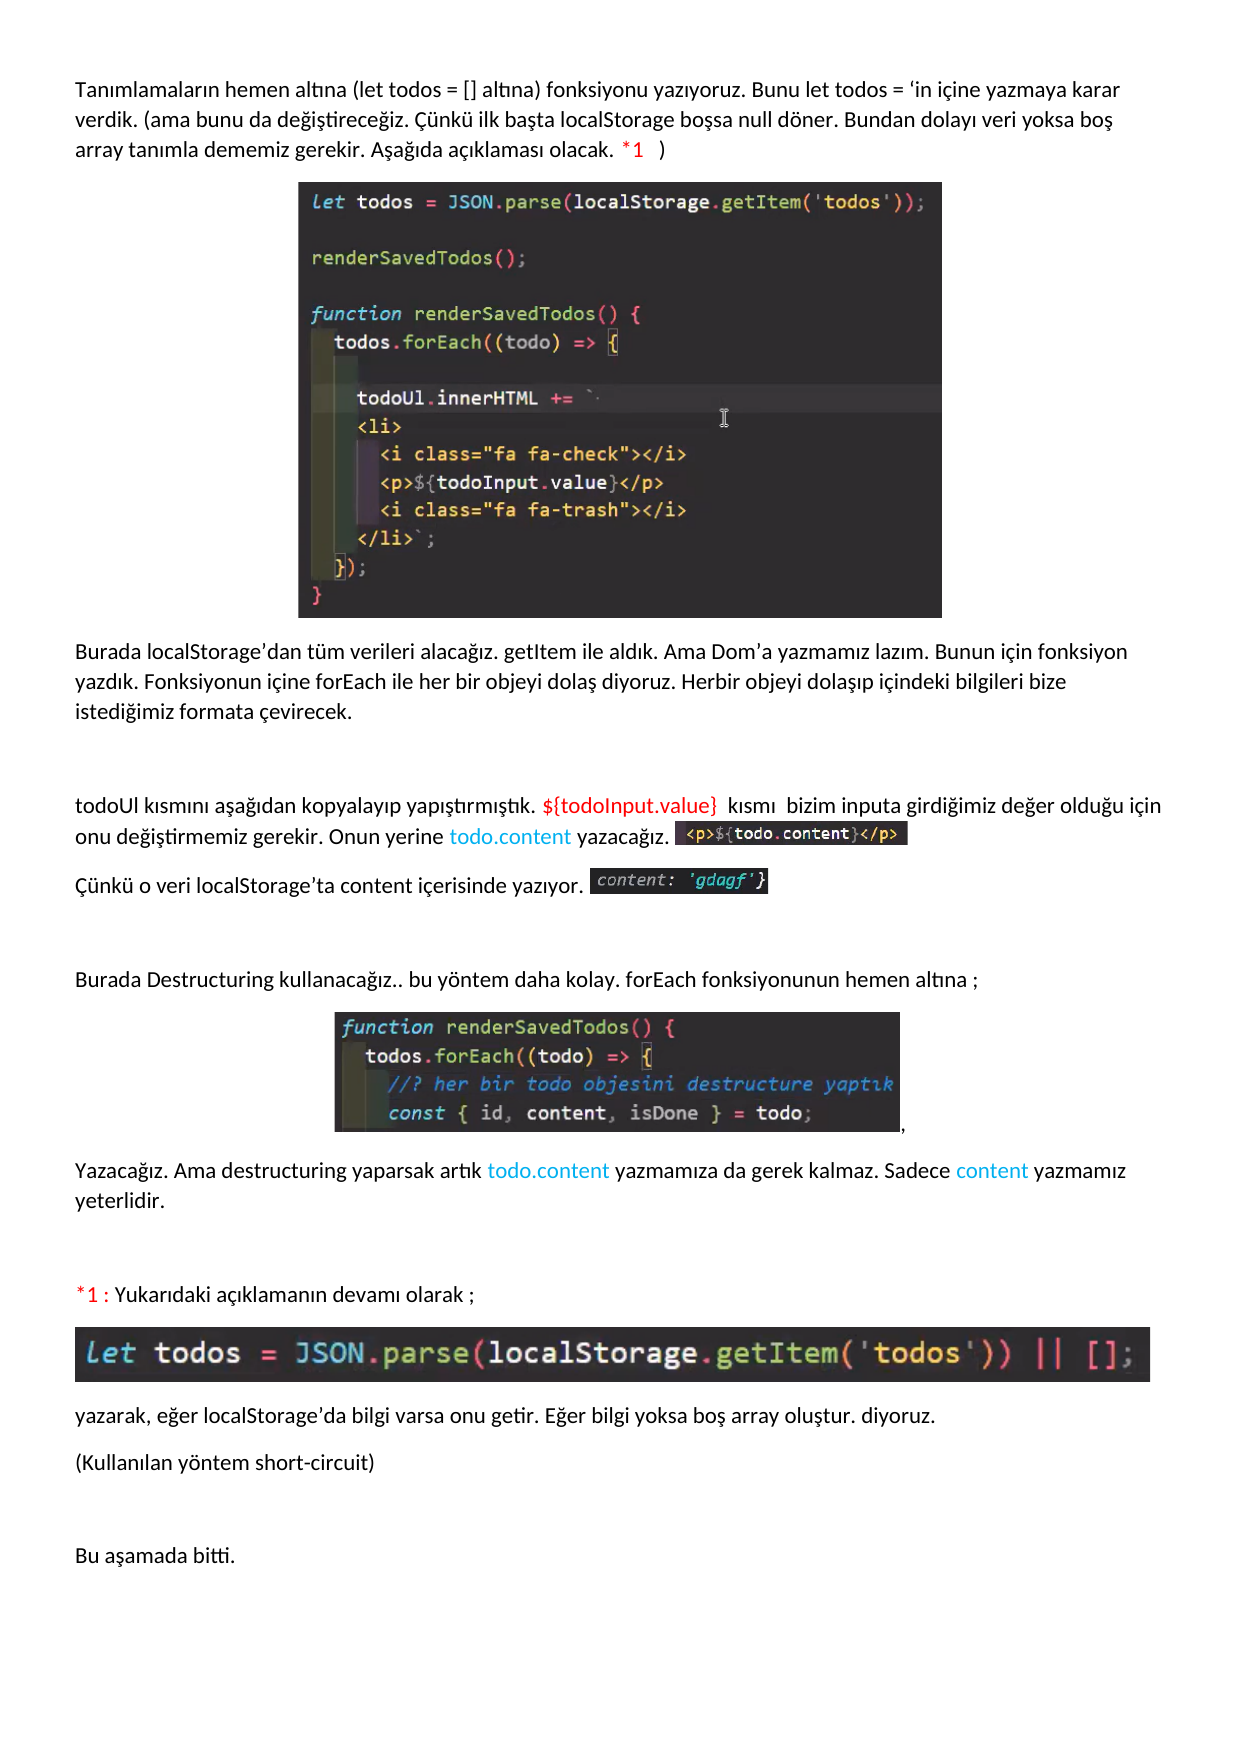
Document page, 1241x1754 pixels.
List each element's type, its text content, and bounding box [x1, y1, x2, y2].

text Burada localStorage’dan tüm verileri alacağız. getItem ile aldık. Ama Dom’a yazmamız lazım. Bunun için fonksiyon yazdık. Fonksiyonun içine forEach ile her bir objeyi dolaş diyoruz. Herbir objeyi dolaşıp içindeki bilgileri bize istediğimiz formata çevirecek. [75, 637, 1165, 725]
text Bu aşamada bitti. [75, 1541, 1165, 1569]
picture [334, 1012, 900, 1132]
picture [675, 821, 908, 845]
picture [590, 868, 769, 894]
text *1 : Yukarıdaki açıklamanın devamı olarak ; [75, 1280, 1165, 1308]
text Yazacağız. Ama destructuring yaparsak artık todo.content yazmamıza da gerek kalmaz. Sadece content yazmamız yeterlidir. [75, 1156, 1165, 1214]
text Burada Destructuring kullanacağız.. bu yöntem daha kolay. forEach fonksiyonunun hemen altına ; [75, 965, 1165, 993]
text todoUl kısmını aşağıdan kopyalayıp yapıştırmıştık. ${todoInput.value} kısmı bizim inputa girdiğimiz değer olduğu için onu değiştirmemiz gerekir. Onun yerine todo.content yazacağız. [75, 791, 1165, 850]
picture [298, 182, 942, 618]
picture [75, 1327, 1151, 1382]
text Çünkü o veri localStorage’ta content içerisinde yazıyor. [75, 869, 1165, 899]
text yazarak, eğer localStorage’da bilgi varsa onu getir. Eğer bilgi yoksa boş array oluştur. diyoruz. [75, 1401, 1165, 1429]
text (Kullanılan yöntem short-circuit) [75, 1448, 1165, 1476]
text Tanımlamaların hemen altına (let todos = [] altına) fonksiyonu yazıyoruz. Bunu let todos = ‘in içine yazmaya karar verdik. (ama bunu da değiştireceğiz. Çünkü ilk başta localStorage boşsa null döner. Bundan dolayı veri yoksa boş array tanımla dememiz gerekir. Aşağıda açıklaması olacak. *1 ) [75, 75, 1165, 163]
